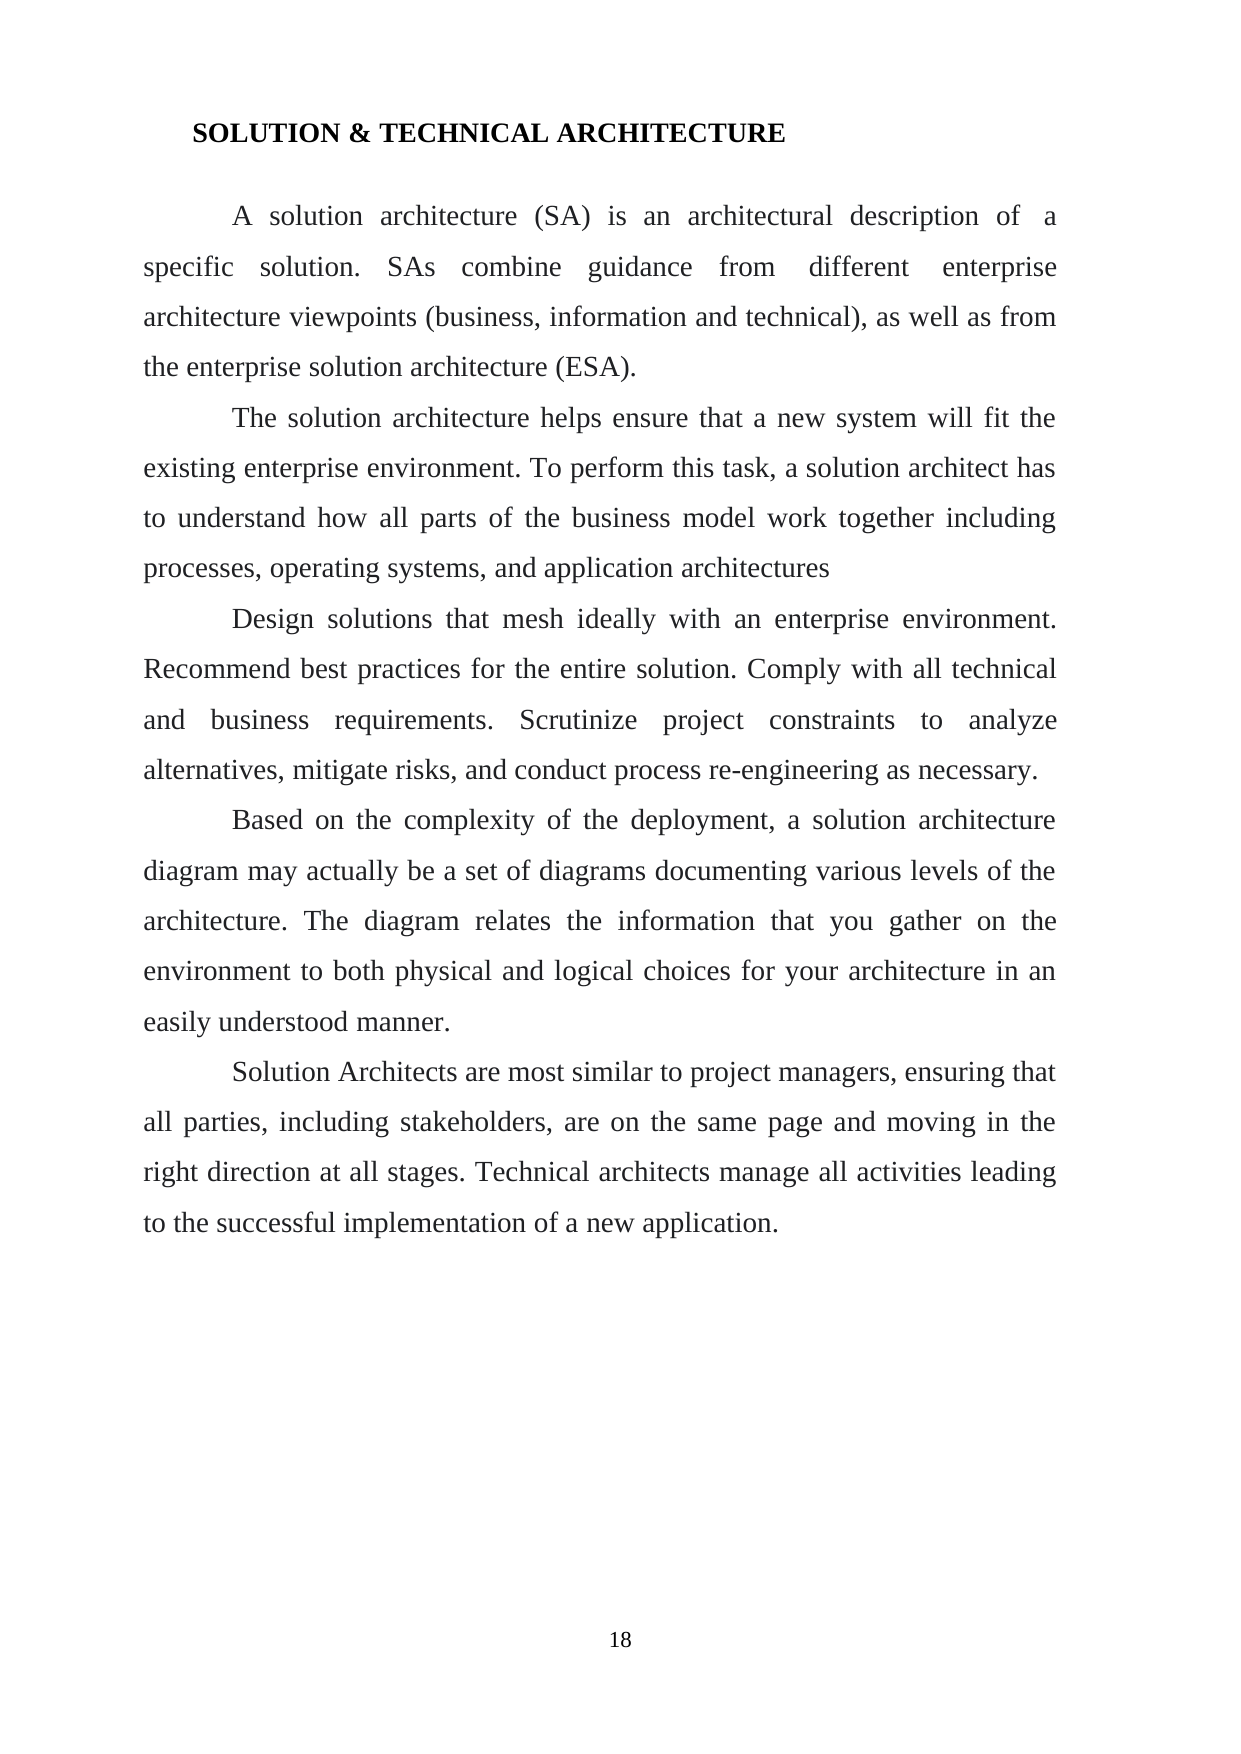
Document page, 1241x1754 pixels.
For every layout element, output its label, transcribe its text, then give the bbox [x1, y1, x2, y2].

text A solution architecture (SA) is an architectural description of a specific solution. SAs combine guidance from different enterprise architecture viewpoints (business, information and technical), as well as from the enterprise solution architecture (ESA). [143, 198, 1057, 383]
list SOLUTION & TECHNICAL ARCHITECTURE [143, 116, 1159, 149]
text Design solutions that mesh ideally with an enterprise environment. Recommend best practices for the entire solution. Comply with all technical and business requirements. Scrutinize project constraints to analyze alternatives, mitigate risks, and conduct process re-engineering as necessary. [143, 601, 1058, 786]
text The solution architecture helps ensure that a new system will fit the existing enterprise environment. To perform this task, a solution architect has to understand how all parts of the business model work together including processes, operating systems, and application architectures [143, 400, 1057, 584]
text Based on the complexity of the deployment, a solution architecture diagram may actually be a set of diagrams documenting various levels of the architecture. The diagram relates the information that you gather on the environment to both physical and logical choices for your architecture in an easily understood manner. [143, 802, 1057, 1037]
text Solution Architects are most similar to project managers, ensuring that all parties, including stakeholders, are on the same page and moving in the right direction at all stages. Technical architects manage all activities leading to the successful implementation of a new application. [143, 1054, 1057, 1238]
